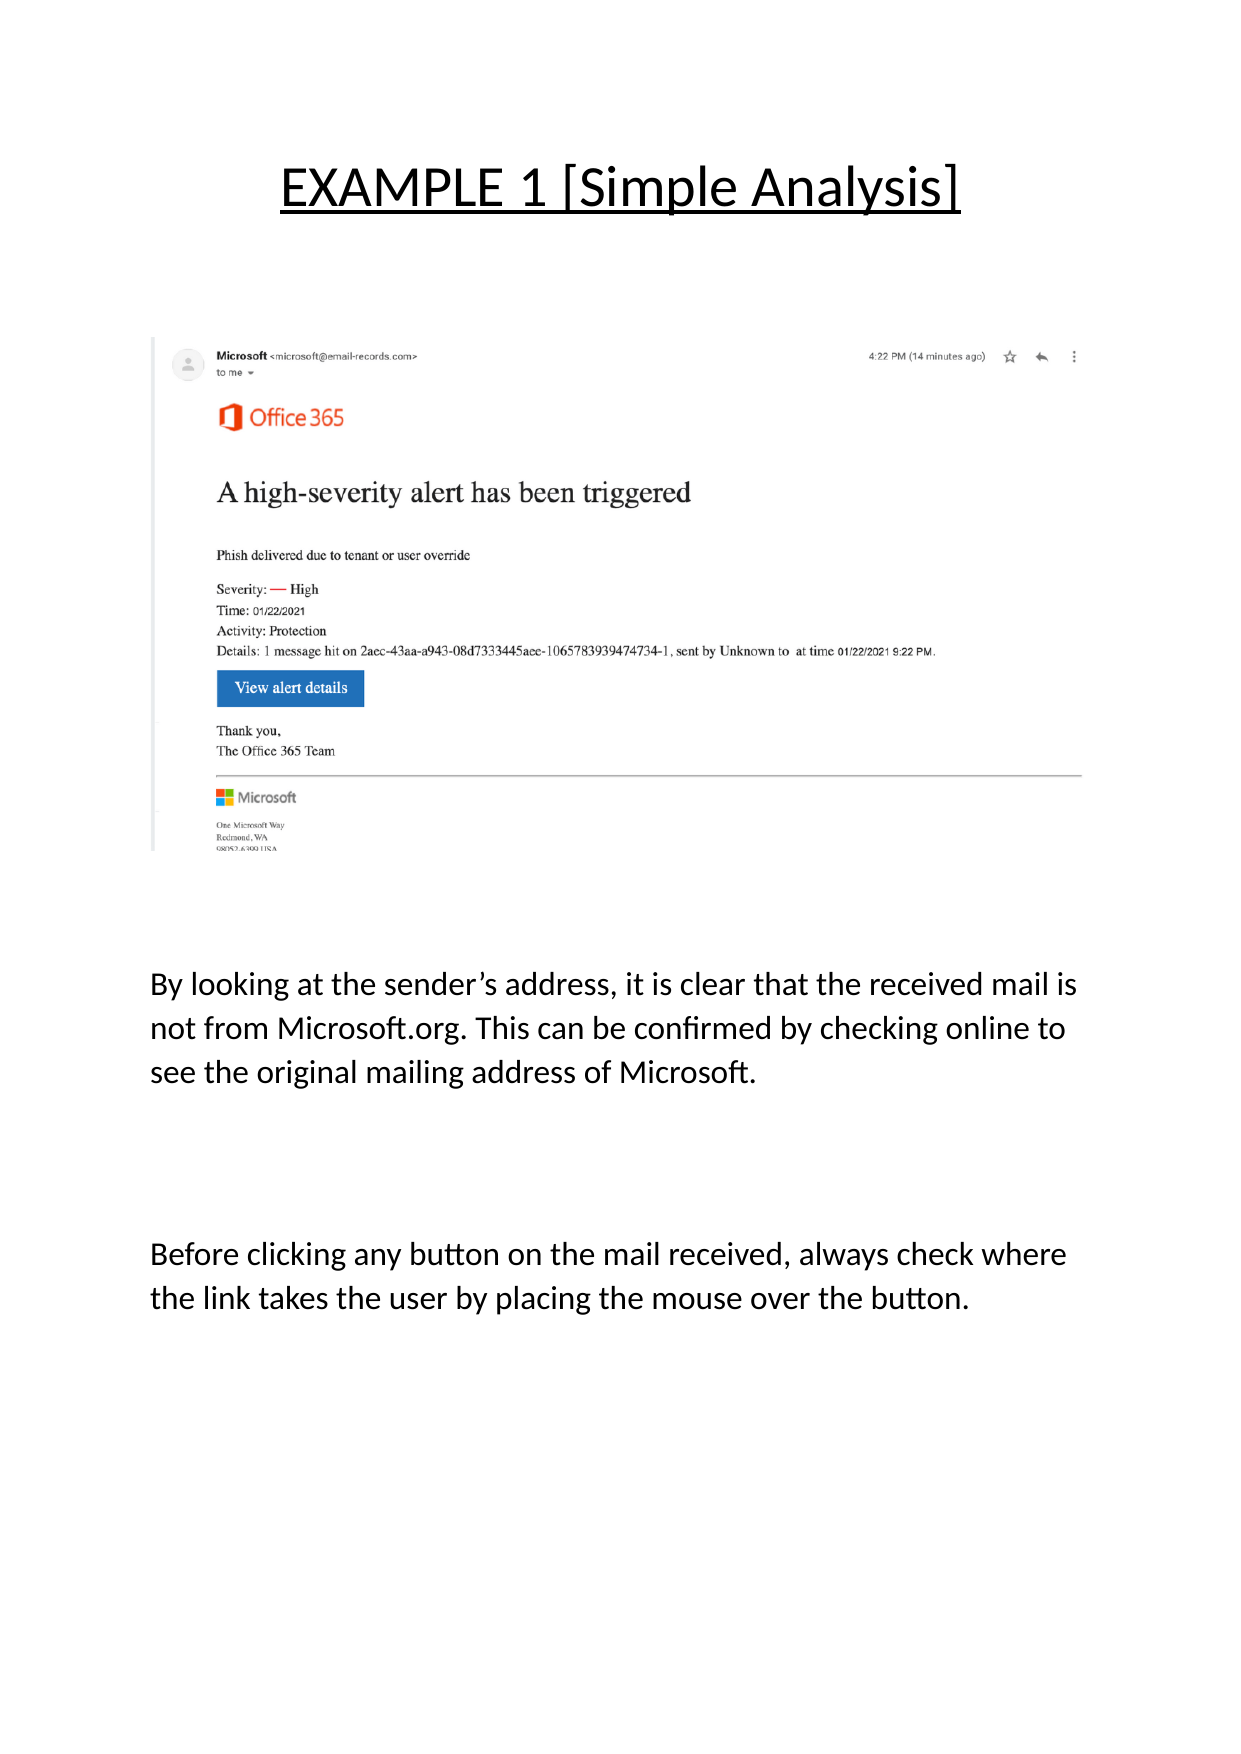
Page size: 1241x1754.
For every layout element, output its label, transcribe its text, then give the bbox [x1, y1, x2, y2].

text By looking at the sender’s address, it is clear that the received mail is not from Microsoft.org. This can be confirmed by checking online to see the original mailing address of Microsoft. [150, 963, 1090, 1092]
text Before clicking any button on the mail received, always check where the link takes the user by placing the mouse over the button. [150, 1233, 1090, 1318]
text EXAMPLE 1 [Simple Analysis] [150, 150, 1090, 221]
picture [150, 337, 1090, 851]
